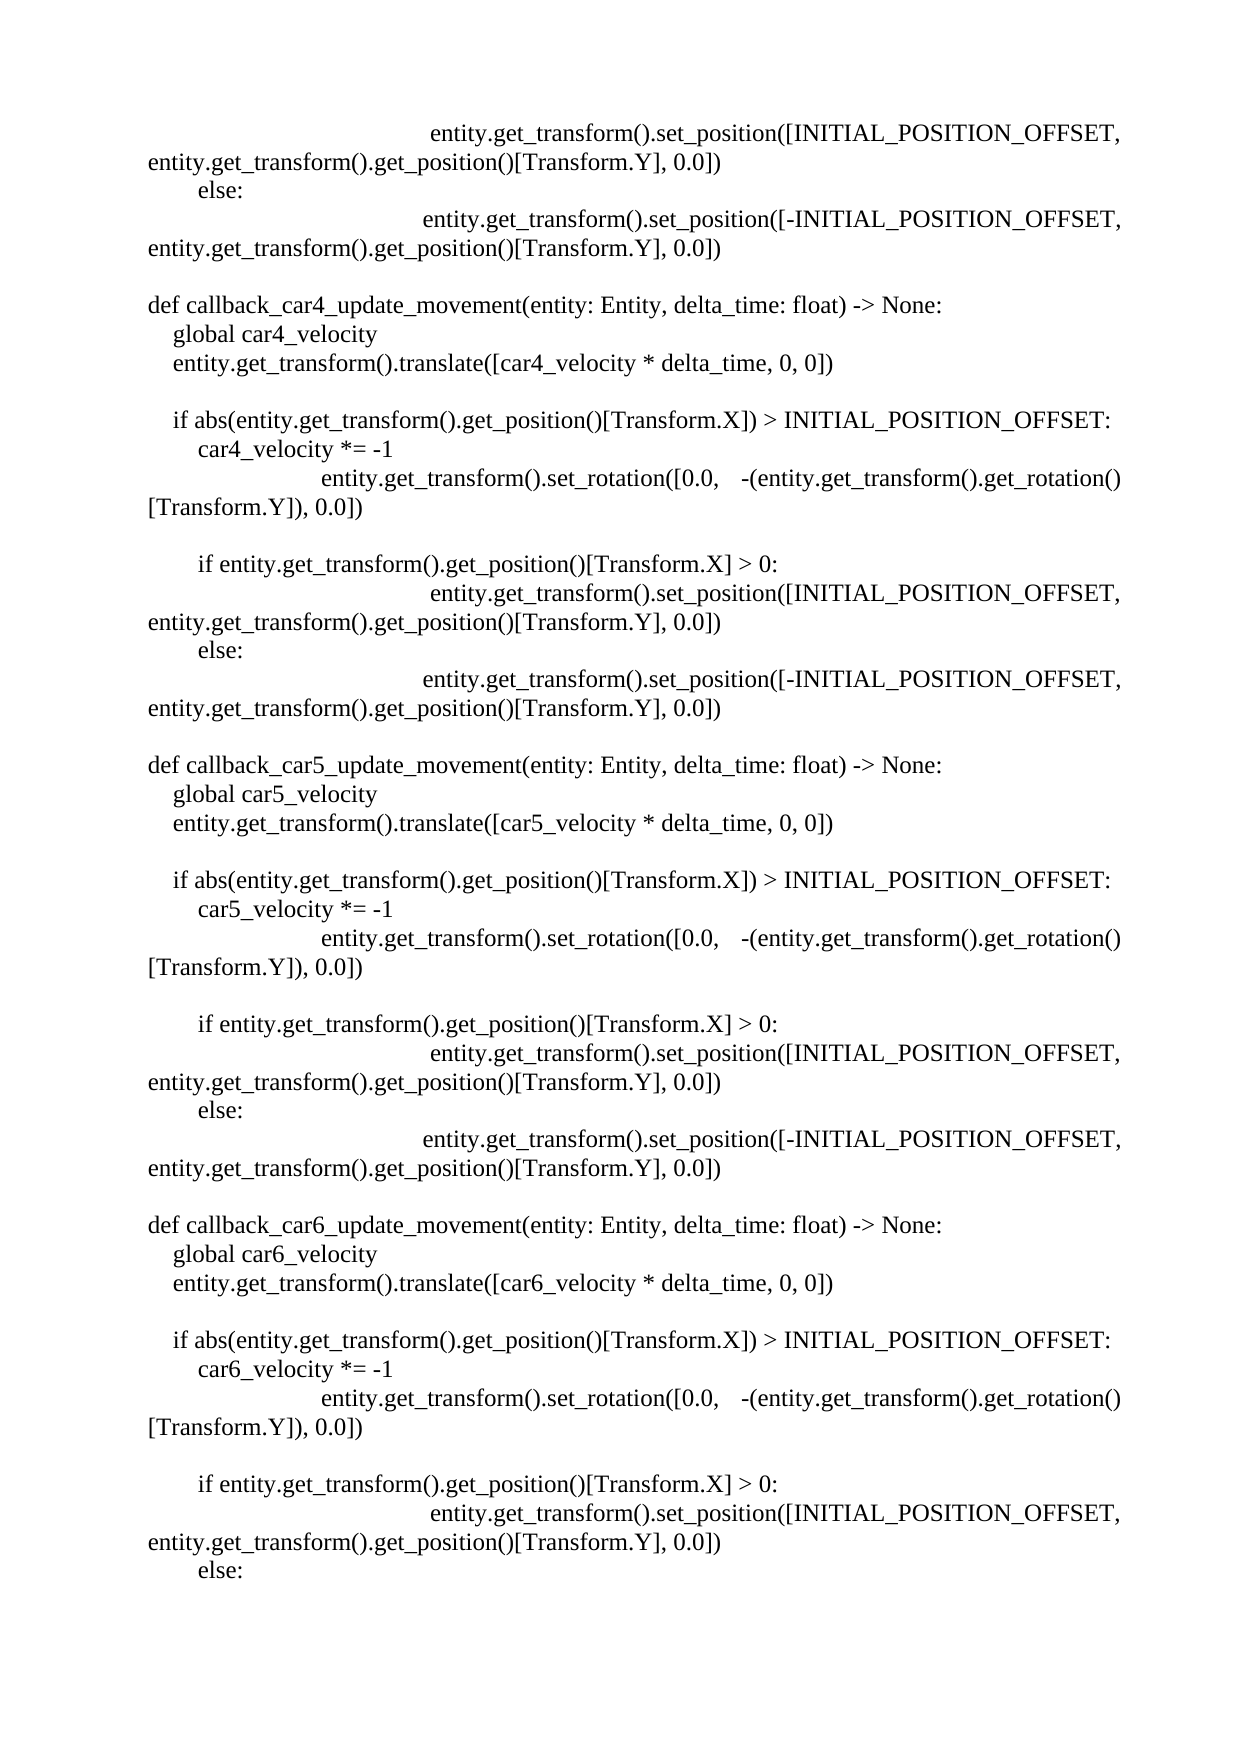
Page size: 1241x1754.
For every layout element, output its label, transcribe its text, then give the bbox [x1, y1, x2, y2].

text entity.get_transform().set_rotation([0.0, -(entity.get_transform().get_rotation()[Transform.Y]), 0.0]) [148, 923, 1122, 981]
text if abs(entity.get_transform().get_position()[Transform.X]) > INITIAL_POSITION_OFFSET: [148, 866, 1122, 894]
text else: [148, 636, 1122, 664]
text entity.get_transform().set_position([-INITIAL_POSITION_OFFSET, entity.get_transform().get_position()[Transform.Y], 0.0]) [148, 664, 1122, 722]
text else: [148, 1556, 1122, 1584]
text car5_velocity *= -1 [148, 894, 1122, 923]
text global car5_velocity [148, 779, 1122, 808]
text entity.get_transform().translate([car4_velocity * delta_time, 0, 0]) [148, 348, 1122, 377]
text if abs(entity.get_transform().get_position()[Transform.X]) > INITIAL_POSITION_OFFSET: [148, 406, 1122, 434]
text def callback_car6_update_movement(entity: Entity, delta_time: float) -> None: [148, 1211, 1122, 1239]
text else: [148, 176, 1122, 204]
text entity.get_transform().set_position([-INITIAL_POSITION_OFFSET, entity.get_transform().get_position()[Transform.Y], 0.0]) [148, 1124, 1122, 1182]
text entity.get_transform().translate([car6_velocity * delta_time, 0, 0]) [148, 1268, 1122, 1297]
text entity.get_transform().set_rotation([0.0, -(entity.get_transform().get_rotation()[Transform.Y]), 0.0]) [148, 1383, 1122, 1441]
text if entity.get_transform().get_position()[Transform.X] > 0: [148, 1009, 1122, 1038]
text if entity.get_transform().get_position()[Transform.X] > 0: [148, 549, 1122, 578]
text entity.get_transform().set_rotation([0.0, -(entity.get_transform().get_rotation()[Transform.Y]), 0.0]) [148, 463, 1122, 521]
text if abs(entity.get_transform().get_position()[Transform.X]) > INITIAL_POSITION_OFFSET: [148, 1326, 1122, 1354]
text entity.get_transform().set_position([INITIAL_POSITION_OFFSET, entity.get_transform().get_position()[Transform.Y], 0.0]) [148, 118, 1122, 176]
text else: [148, 1096, 1122, 1124]
text entity.get_transform().translate([car5_velocity * delta_time, 0, 0]) [148, 808, 1122, 837]
text if entity.get_transform().get_position()[Transform.X] > 0: [148, 1469, 1122, 1498]
text car6_velocity *= -1 [148, 1354, 1122, 1383]
text def callback_car5_update_movement(entity: Entity, delta_time: float) -> None: [148, 751, 1122, 779]
text entity.get_transform().set_position([INITIAL_POSITION_OFFSET, entity.get_transform().get_position()[Transform.Y], 0.0]) [148, 1498, 1122, 1556]
text def callback_car4_update_movement(entity: Entity, delta_time: float) -> None: [148, 291, 1122, 319]
text global car4_velocity [148, 319, 1122, 348]
text entity.get_transform().set_position([INITIAL_POSITION_OFFSET, entity.get_transform().get_position()[Transform.Y], 0.0]) [148, 1038, 1122, 1096]
text car4_velocity *= -1 [148, 434, 1122, 463]
text global car6_velocity [148, 1239, 1122, 1268]
text entity.get_transform().set_position([INITIAL_POSITION_OFFSET, entity.get_transform().get_position()[Transform.Y], 0.0]) [148, 578, 1122, 636]
text entity.get_transform().set_position([-INITIAL_POSITION_OFFSET, entity.get_transform().get_position()[Transform.Y], 0.0]) [148, 204, 1122, 262]
